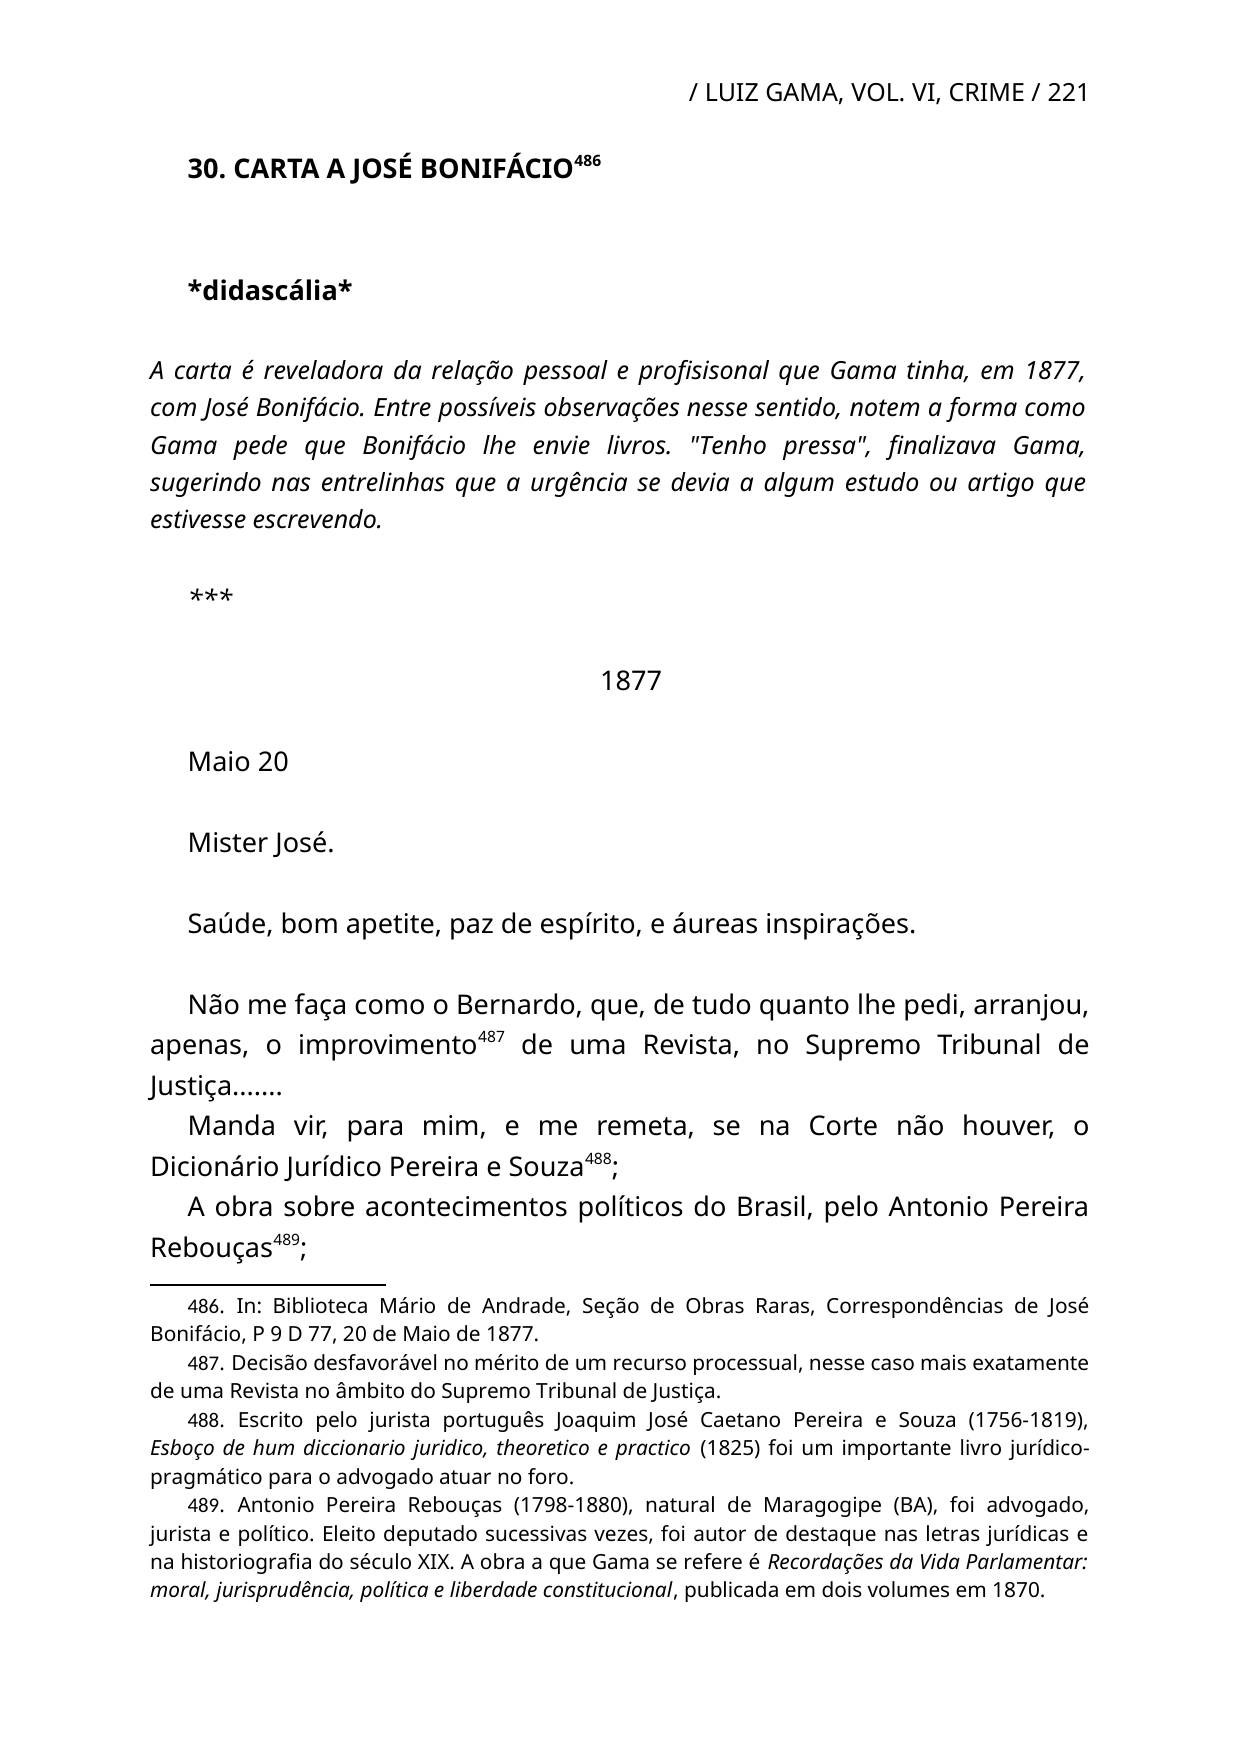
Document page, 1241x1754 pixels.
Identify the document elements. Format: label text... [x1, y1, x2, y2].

text A carta é reveladora da relação pessoal e profisisonal que Gama tinha, em 1877, com José Bonifácio. Entre possíveis observações nesse sentido, notem a forma como Gama pede que Bonifácio lhe envie livros. "Tenho pressa", finalizava Gama, sugerindo nas entrelinhas que a urgência se devia a algum estudo ou artigo que estivesse escrevendo. [150, 353, 1090, 536]
text Manda vir, para mim, e me remeta, se na Corte não houver, o Dicionário Jurídico Pereira e Souza; [150, 1107, 1090, 1184]
text 30. CARTA A JOSÉ BONIFÁCIO [150, 150, 1090, 187]
text *** [150, 580, 1090, 617]
text Mister José. [150, 823, 1090, 860]
text A obra sobre acontecimentos políticos do Brasil, pelo Antonio Pereira Rebouças; [150, 1188, 1090, 1265]
text Não me faça como o Bernardo, que, de tudo quanto lhe pedi, arranjou, apenas, o improvimento de uma Revista, no Supremo Tribunal de Justiça....... [150, 985, 1090, 1103]
text Saúde, bom apetite, paz de espírito, e áureas inspirações. [150, 904, 1090, 941]
text Maio 20 [150, 742, 1090, 779]
text *didascália* [150, 272, 1090, 308]
text 1877 [150, 661, 1090, 698]
